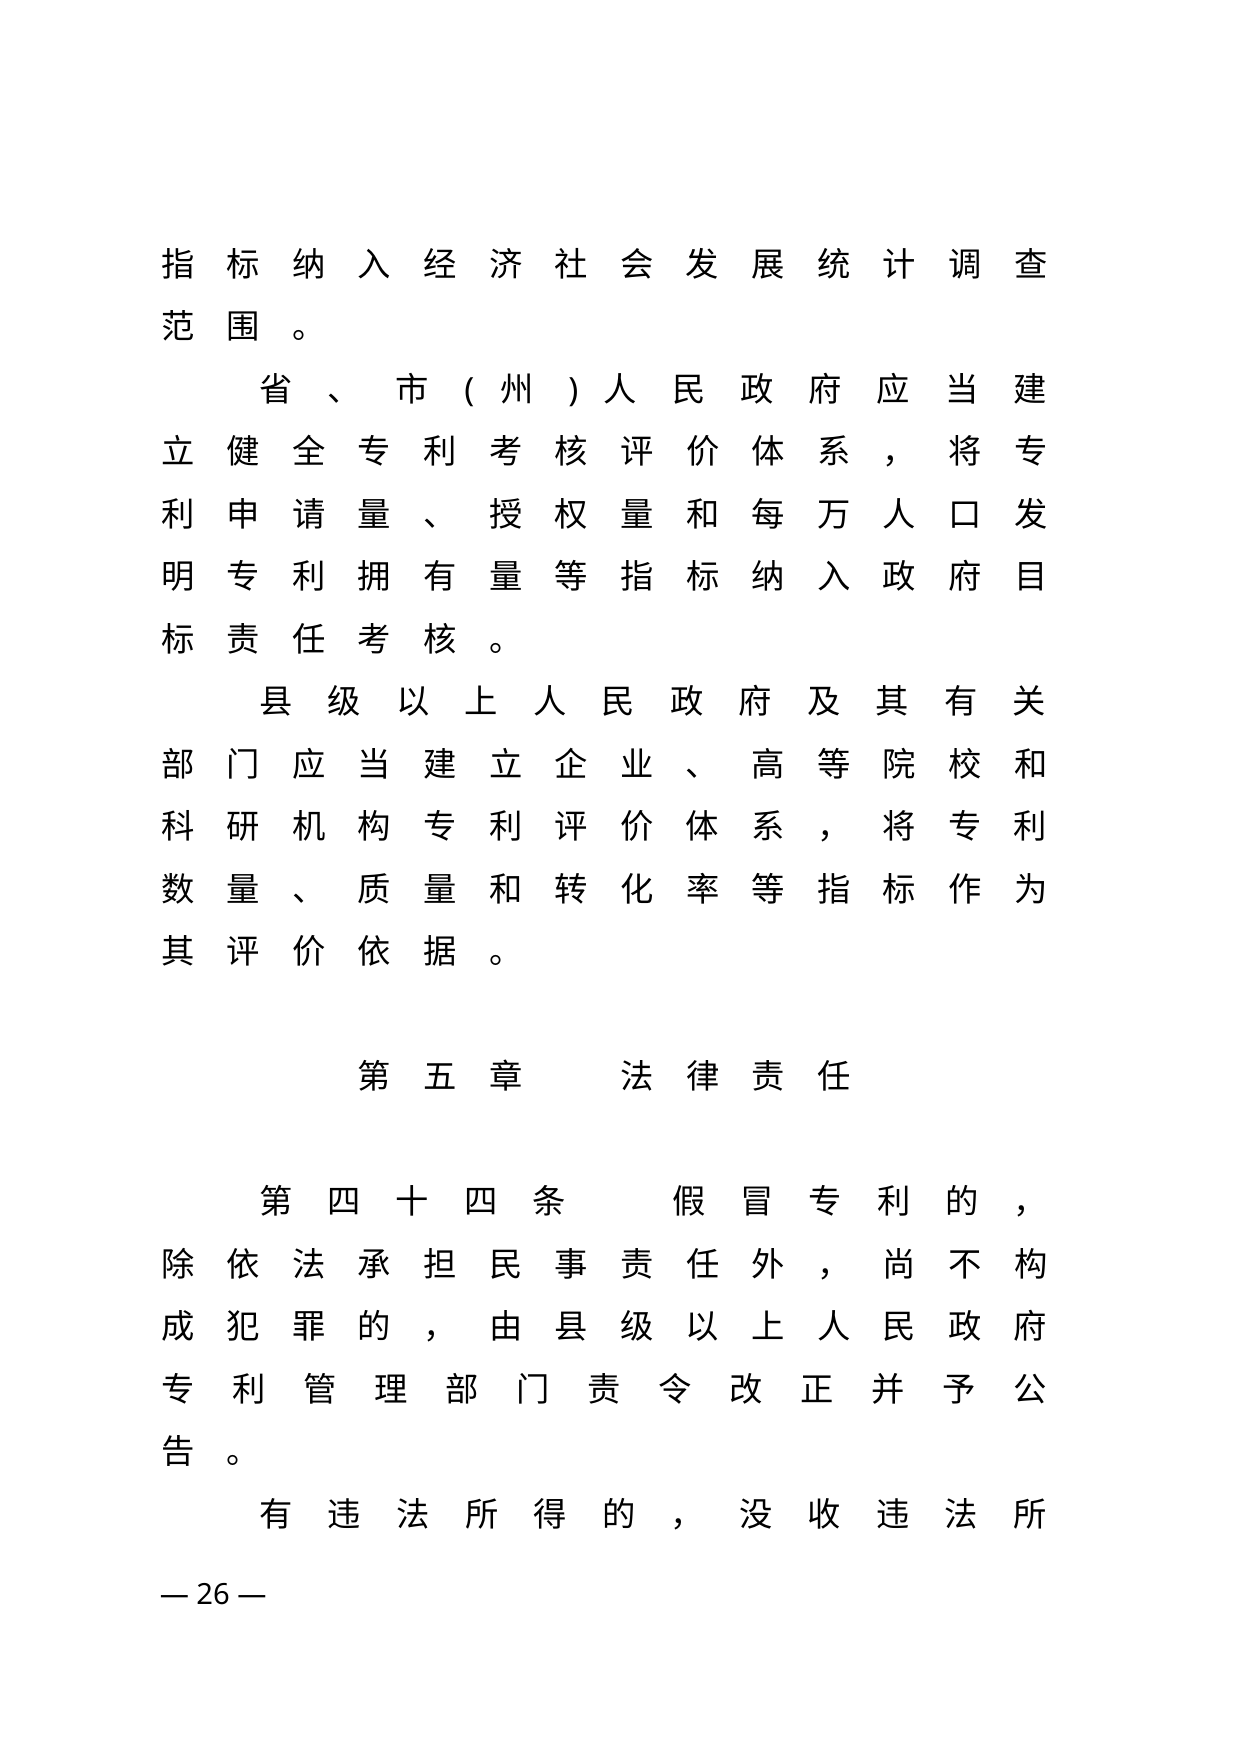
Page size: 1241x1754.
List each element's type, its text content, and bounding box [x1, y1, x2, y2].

text 第五章 法律责任 [161, 1043, 1079, 1106]
text 省、市(州)人民政府应当建立健全专利考核评价体系，将专利申请量、授权量和每万人口发明专利拥有量等指标纳入政府目标责任考核。 [161, 356, 1079, 668]
text 县级以上人民政府及其有关部门应当建立企业、高等院校和科研机构专利评价体系，将专利数量、质量和转化率等指标作为其评价依据。 [161, 668, 1079, 981]
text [161, 231, 1079, 356]
text 第四十四条 假冒专利的，除依法承担民事责任外，尚不构成犯罪的，由县级以上人民政府专利管理部门责令改正并予公告。 [161, 1168, 1079, 1481]
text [161, 1481, 1079, 1543]
